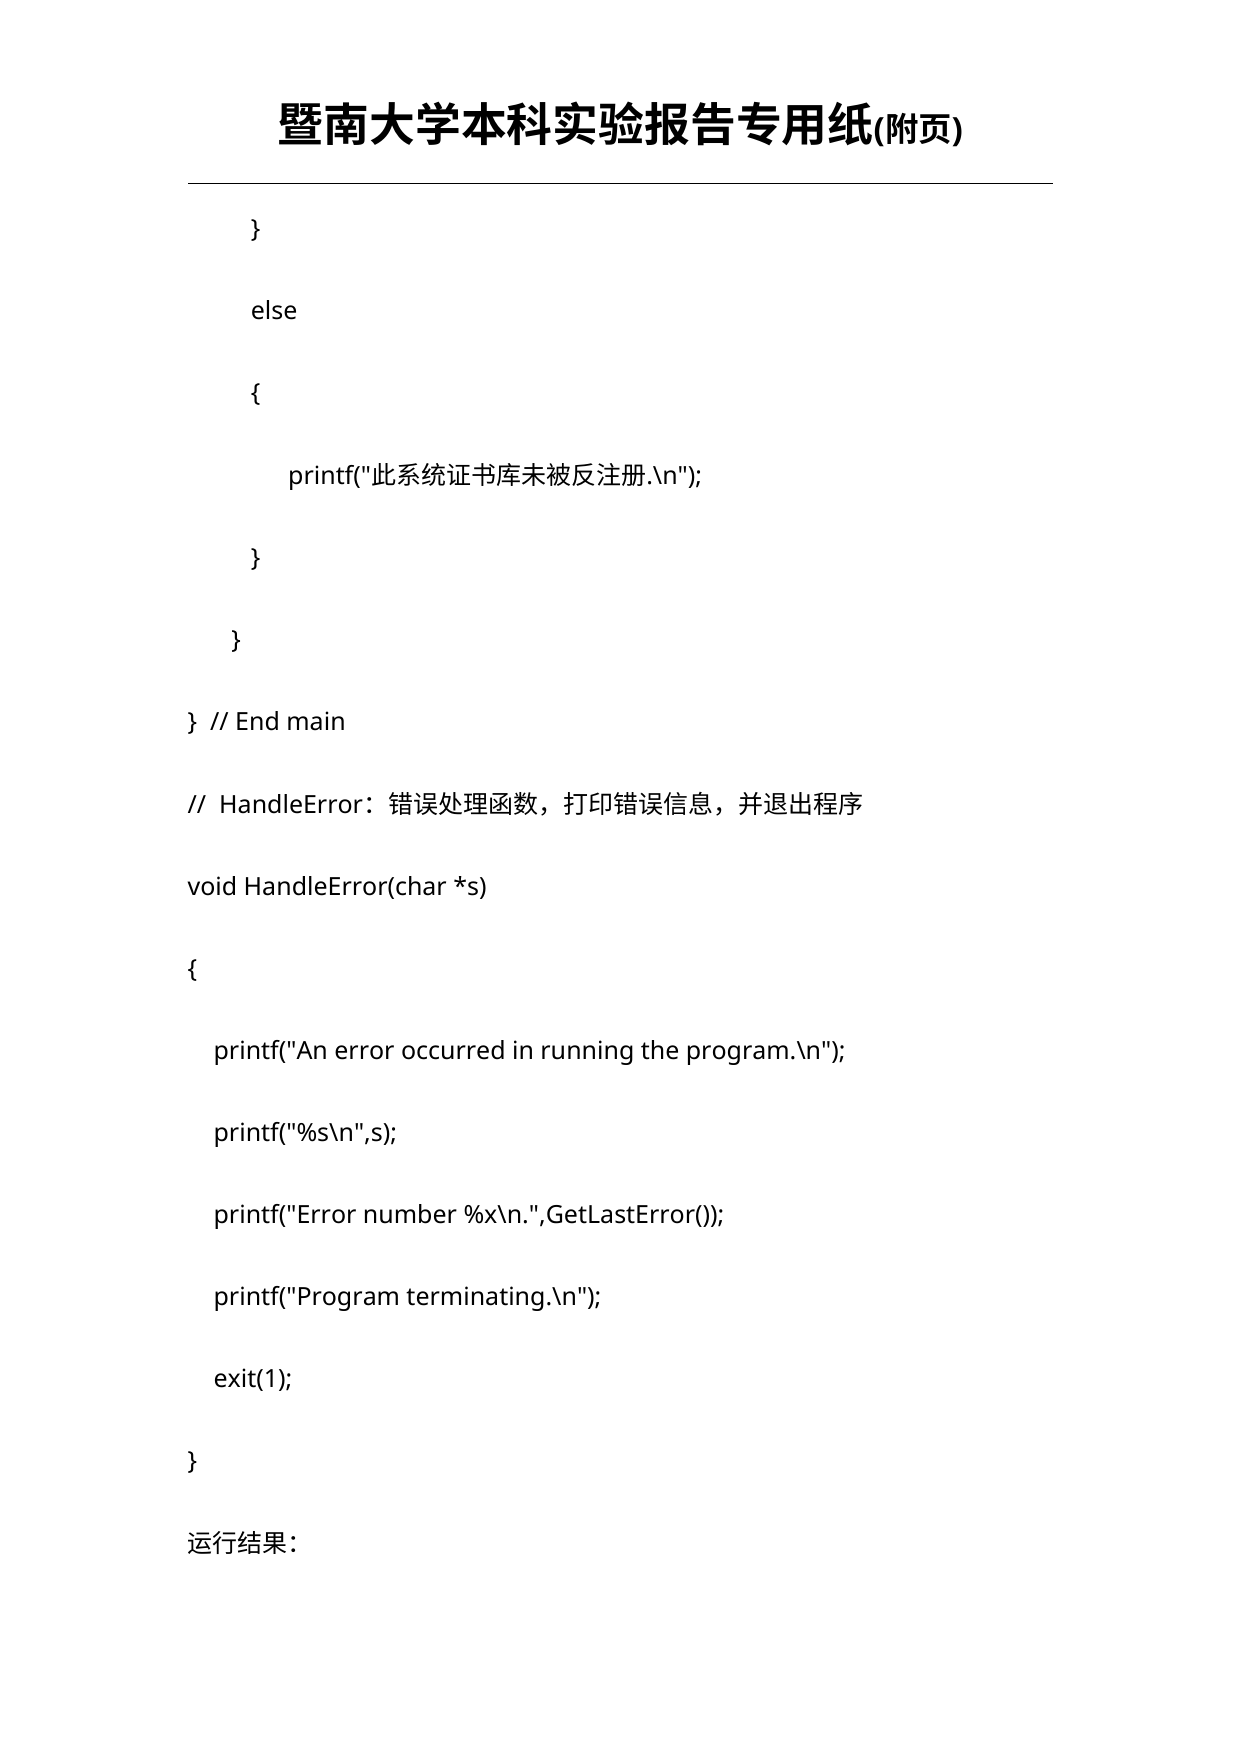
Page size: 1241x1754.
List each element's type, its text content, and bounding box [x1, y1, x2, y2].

text printf("Program terminating.\n"); [187, 1263, 1053, 1328]
text // HandleError：错误处理函数，打印错误信息，并退出程序 [187, 770, 1053, 835]
text printf("此系统证书库未被反注册.\n"); [187, 441, 1053, 506]
text } [187, 1427, 1053, 1492]
text printf("An error occurred in running the program.\n"); [187, 1017, 1053, 1082]
text } [187, 524, 1053, 589]
text } [187, 195, 1053, 260]
text { [187, 935, 1053, 1000]
text { [187, 359, 1053, 424]
text else [187, 277, 1053, 342]
text exit(1); [187, 1345, 1053, 1410]
text printf("Error number %x\n.",GetLastError()); [187, 1181, 1053, 1246]
text } [187, 606, 1053, 671]
text printf("%s\n",s); [187, 1099, 1053, 1164]
text } // End main [187, 688, 1053, 753]
text 运行结果： [187, 1509, 1053, 1574]
text void HandleError(char *s) [187, 853, 1053, 918]
